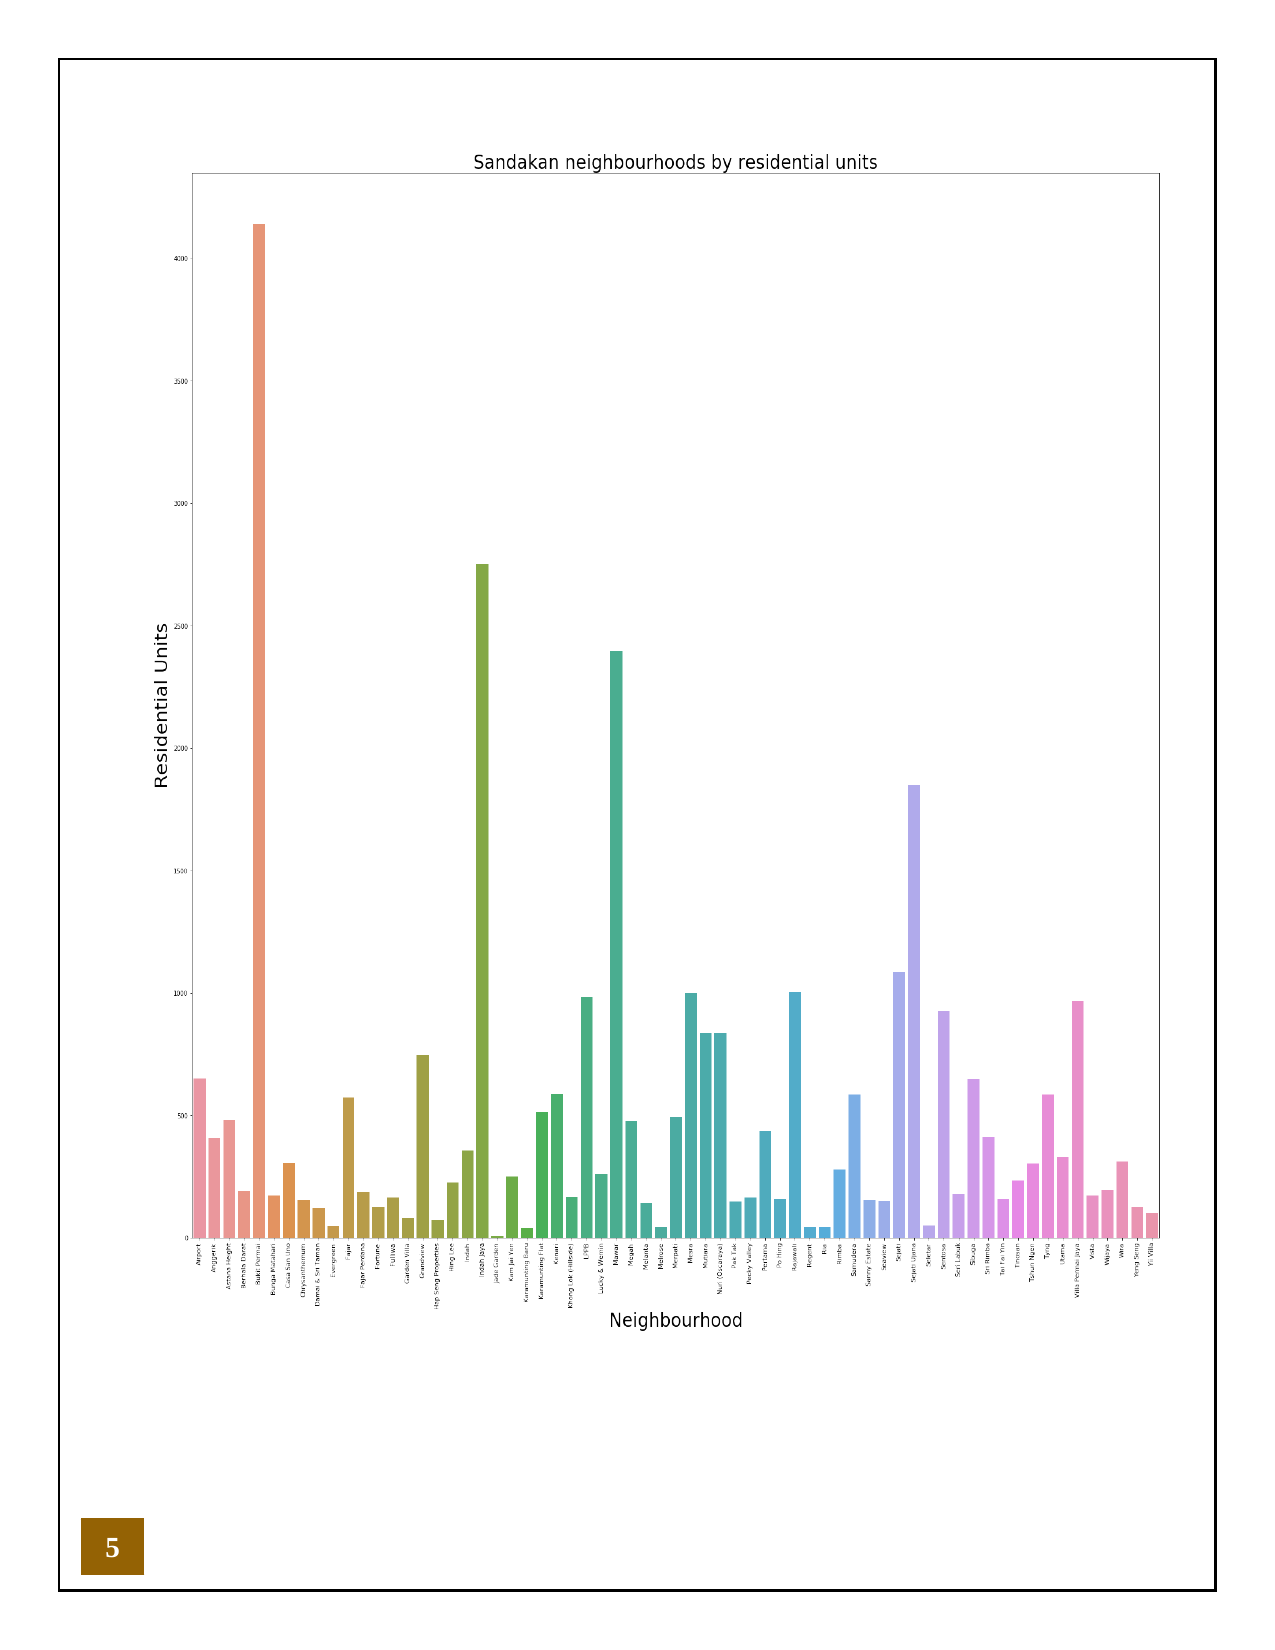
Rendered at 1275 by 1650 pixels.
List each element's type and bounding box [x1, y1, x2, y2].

picture [150, 150, 1163, 1335]
